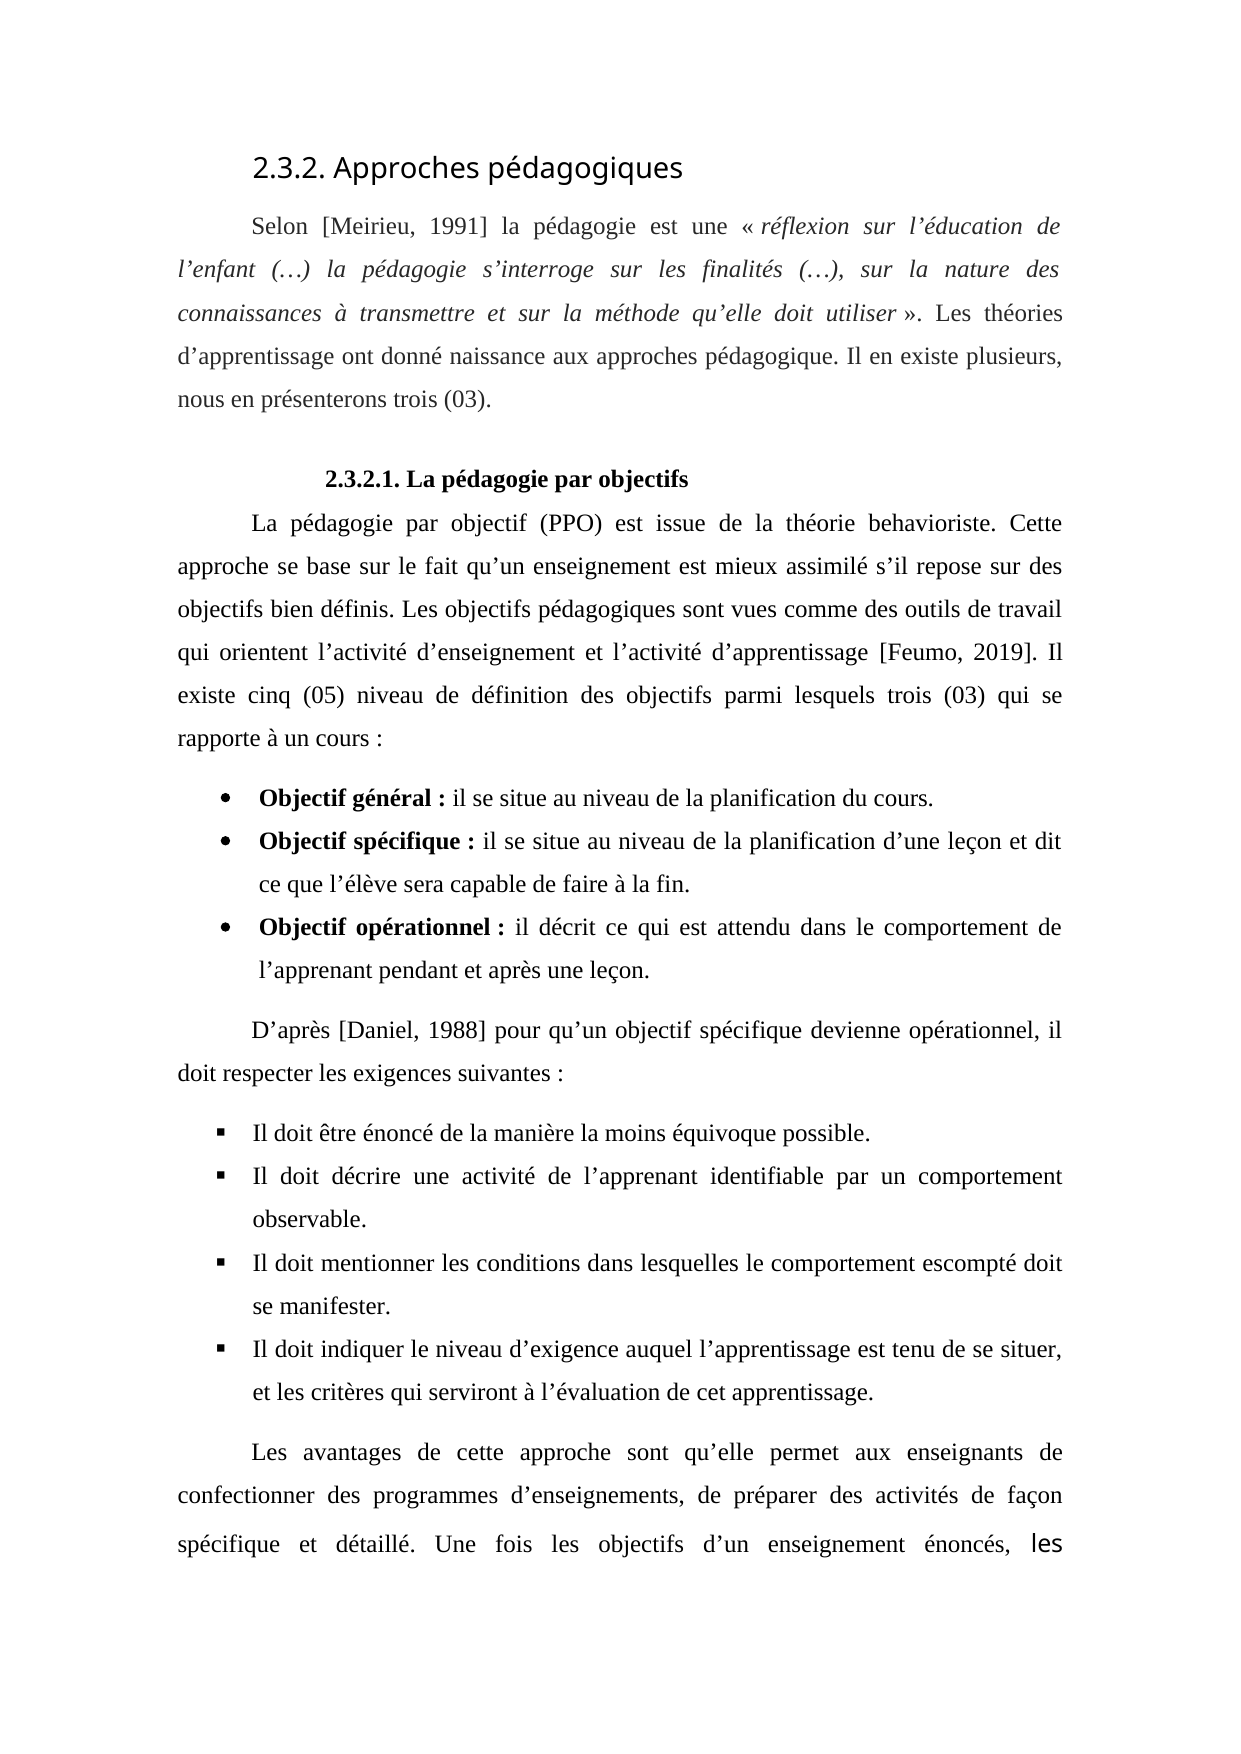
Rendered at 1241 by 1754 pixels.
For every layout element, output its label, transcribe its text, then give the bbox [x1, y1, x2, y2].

text 2.3.2.1. La pédagogie par objectifs [177, 464, 1063, 493]
list Il doit décrire une activité de l’apprenant identifiable par un comportement observable. [215, 1161, 1063, 1233]
subtitle Selon [Meirieu, 1991] la pédagogie est une « réflexion sur l’éducation de l’enfant (…) la pédagogie s’interroge sur les finalités (…), sur la nature des connaissances à transmettre et sur la méthode qu’elle doit utiliser ». Les théories d’apprentissage ont donné naissance aux approches pédagogique. Il en existe plusieurs, nous en présenterons trois (03). [177, 211, 1063, 413]
text La pédagogie par objectif (PPO) est issue de la théorie behavioriste. Cette approche se base sur le fait qu’un enseignement est mieux assimilé s’il repose sur des objectifs bien définis. Les objectifs pédagogiques sont vues comme des outils de travail qui orientent l’activité d’enseignement et l’activité d’apprentissage [Feumo, 2019]. Il existe cinq (05) niveau de définition des objectifs parmi lesquels trois (03) qui se rapporte à un cours : [177, 508, 1063, 752]
list Objectif général : il se situe au niveau de la planification du cours. [221, 783, 1063, 812]
list Il doit mentionner les conditions dans lesquelles le comportement escompté doit se manifester. [215, 1248, 1063, 1319]
list Il doit être énoncé de la manière la moins équivoque possible. [215, 1118, 1063, 1147]
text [177, 1437, 1063, 1560]
list Objectif spécifique : il se situe au niveau de la planification d’une leçon et dit ce que l’élève sera capable de faire à la fin. [221, 826, 1063, 898]
text D’après [Daniel, 1988] pour qu’un objectif spécifique devienne opérationnel, il doit respecter les exigences suivantes : [177, 1015, 1063, 1087]
list Objectif opérationnel : il décrit ce qui est attendu dans le comportement de l’apprenant pendant et après une leçon. [221, 912, 1063, 984]
list 2.3.2. Approches pédagogiques [252, 148, 1063, 187]
list Il doit indiquer le niveau d’exigence auquel l’apprentissage est tenu de se situer, et les critères qui serviront à l’évaluation de cet apprentissage. [215, 1334, 1063, 1406]
